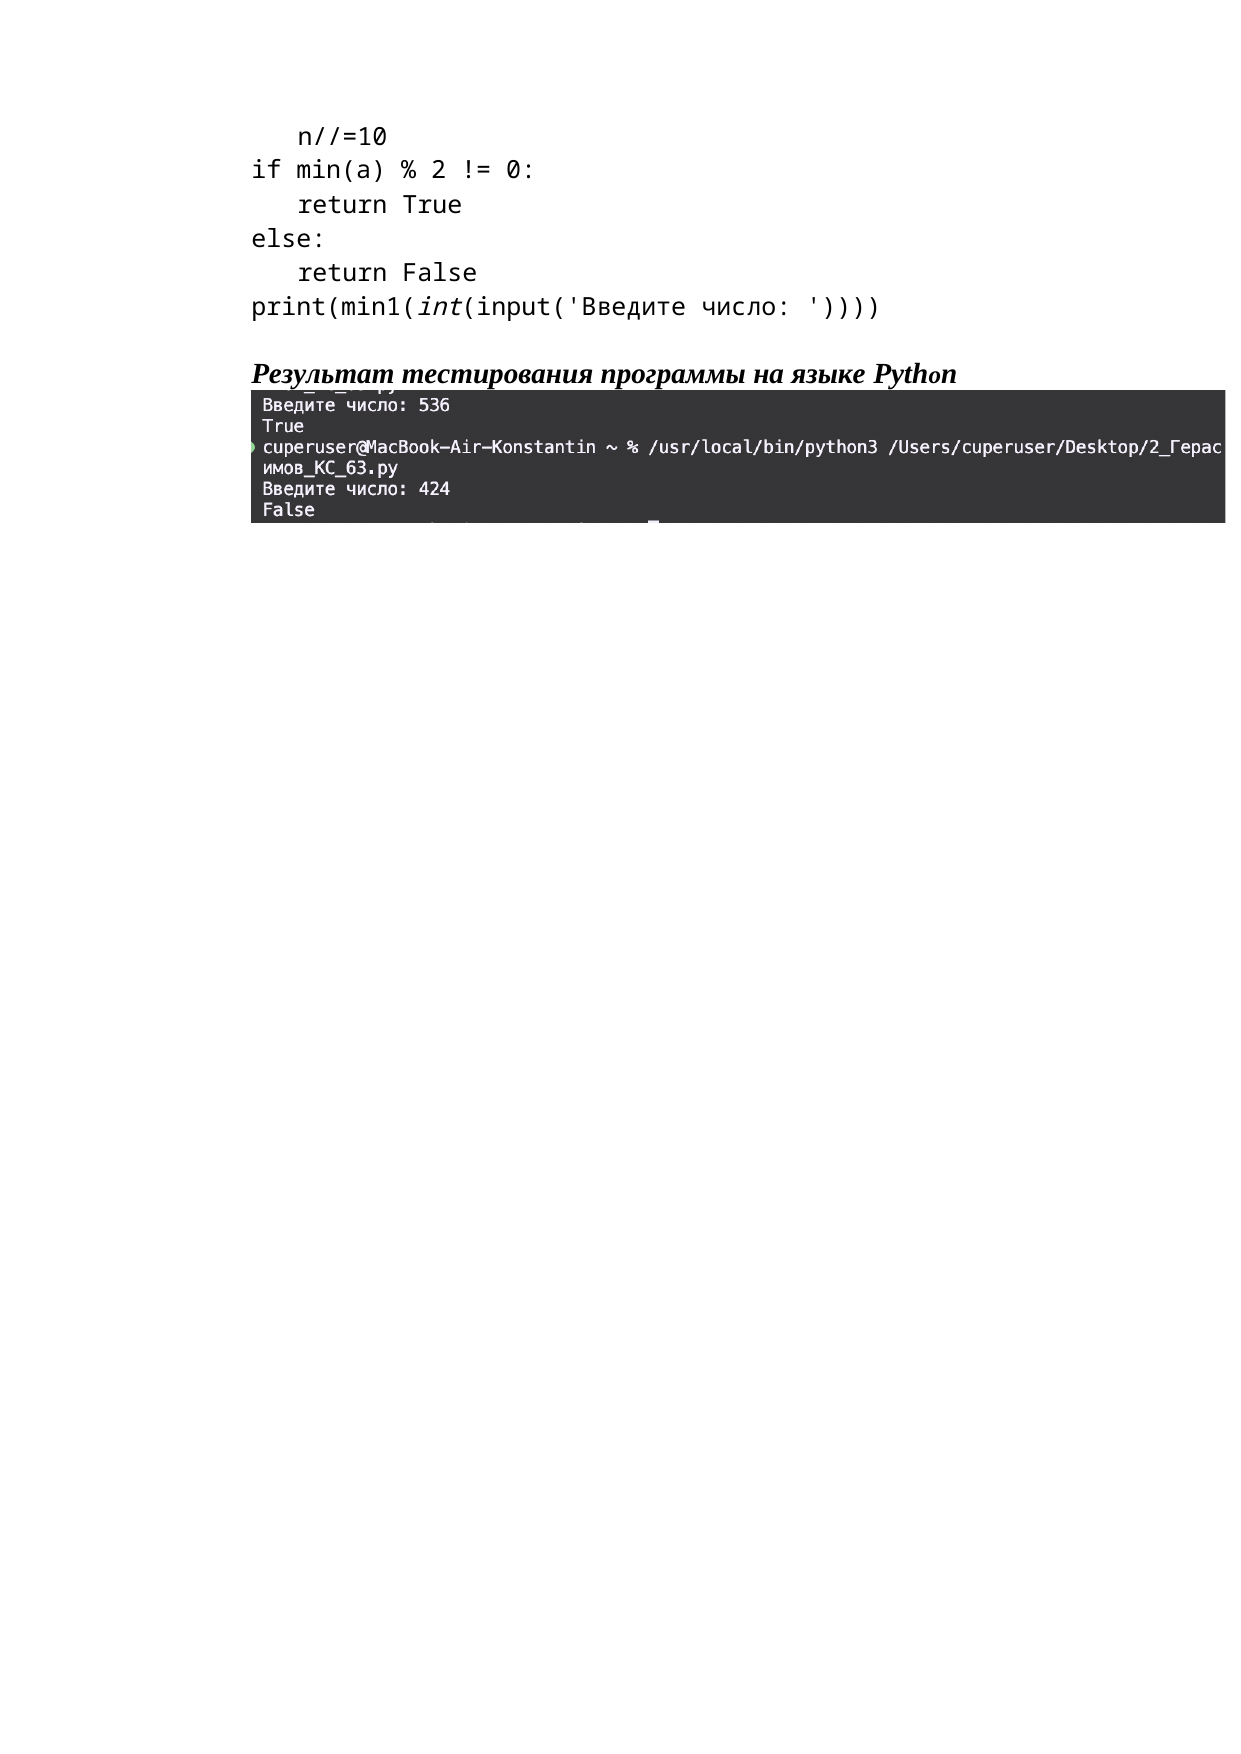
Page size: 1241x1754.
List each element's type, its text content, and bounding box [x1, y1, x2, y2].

text n//=10 [177, 118, 1152, 152]
text Результат тестирования программы на языке Python [177, 357, 1152, 390]
text if min(a) % 2 != 0: [177, 152, 1152, 186]
text return True [177, 186, 1152, 220]
text else: [177, 220, 1152, 254]
text return False [177, 254, 1152, 288]
text print(min1(int(input('Введите число: ')))) [177, 288, 1152, 322]
picture [251, 390, 1226, 523]
